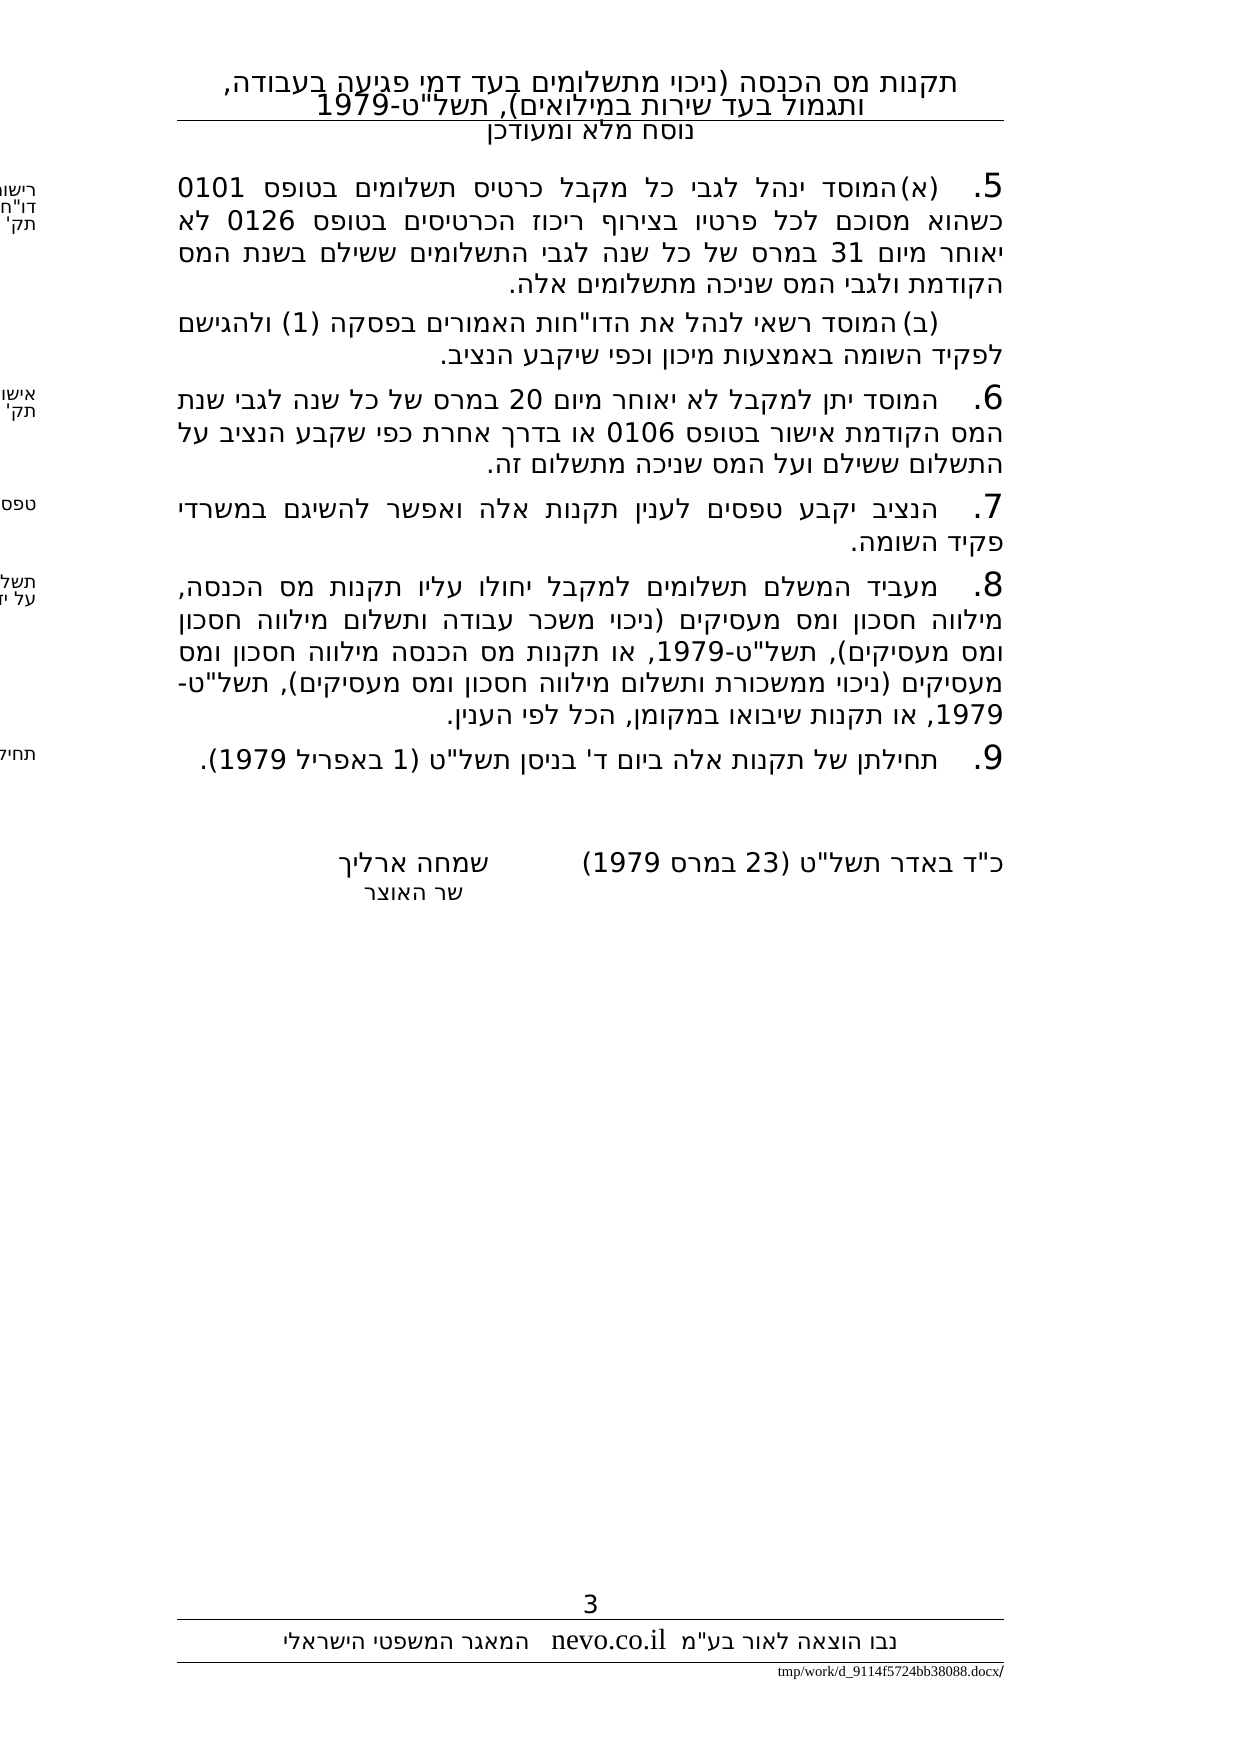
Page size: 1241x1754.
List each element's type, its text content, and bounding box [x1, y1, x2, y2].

text (ב) המוסד רשאי לנהל את הדו"חות האמורים בפסקה (1) ולהגישם לפקיד השומה באמצעות מיכון וכפי שיקבע הנציב. [177, 308, 1004, 371]
text כ"ד באדר תשל"ט (23 במרס 1979) שמחה ארליך [177, 848, 1004, 879]
text שר האוצר [177, 879, 1004, 906]
text 7. הנציב יקבע טפסים לענין תקנות אלה ואפשר להשיגם במשרדי פקיד השומה. [177, 488, 1004, 558]
text 6. המוסד יתן למקבל לא יאוחר מיום 20 במרס של כל שנה לגבי שנת המס הקודמת אישור בטופס 0106 או בדרך אחרת כפי שקבע הנציב על התשלום ששילם ועל המס שניכה מתשלום זה. [177, 378, 1004, 480]
text 8. מעביד המשלם תשלומים למקבל יחולו עליו תקנות מס הכנסה, מילווה חסכון ומס מעסיקים (ניכוי משכר עבודה ותשלום מילווה חסכון ומס מעסיקים), תשל"ט-1979, או תקנות מס הכנסה מילווה חסכון ומס מעסיקים (ניכוי ממשכורת ותשלום מילווה חסכון ומס מעסיקים), תשל"ט-1979, או תקנות שיבואו במקומן, הכל לפי הענין. [177, 566, 1004, 731]
text 5. (א) המוסד ינהל לגבי כל מקבל כרטיס תשלומים בטופס 0101 כשהוא מסוכם לכל פרטיו בצירוף ריכוז הכרטיסים בטופס 0126 לא יאוחר מיום 31 במרס של כל שנה לגבי התשלומים ששילם בשנת המס הקודמת ולגבי המס שניכה מתשלומים אלה. [177, 167, 1004, 300]
text 9. תחילתן של תקנות אלה ביום ד' בניסן תשל"ט (1 באפריל 1979). [177, 738, 1004, 777]
